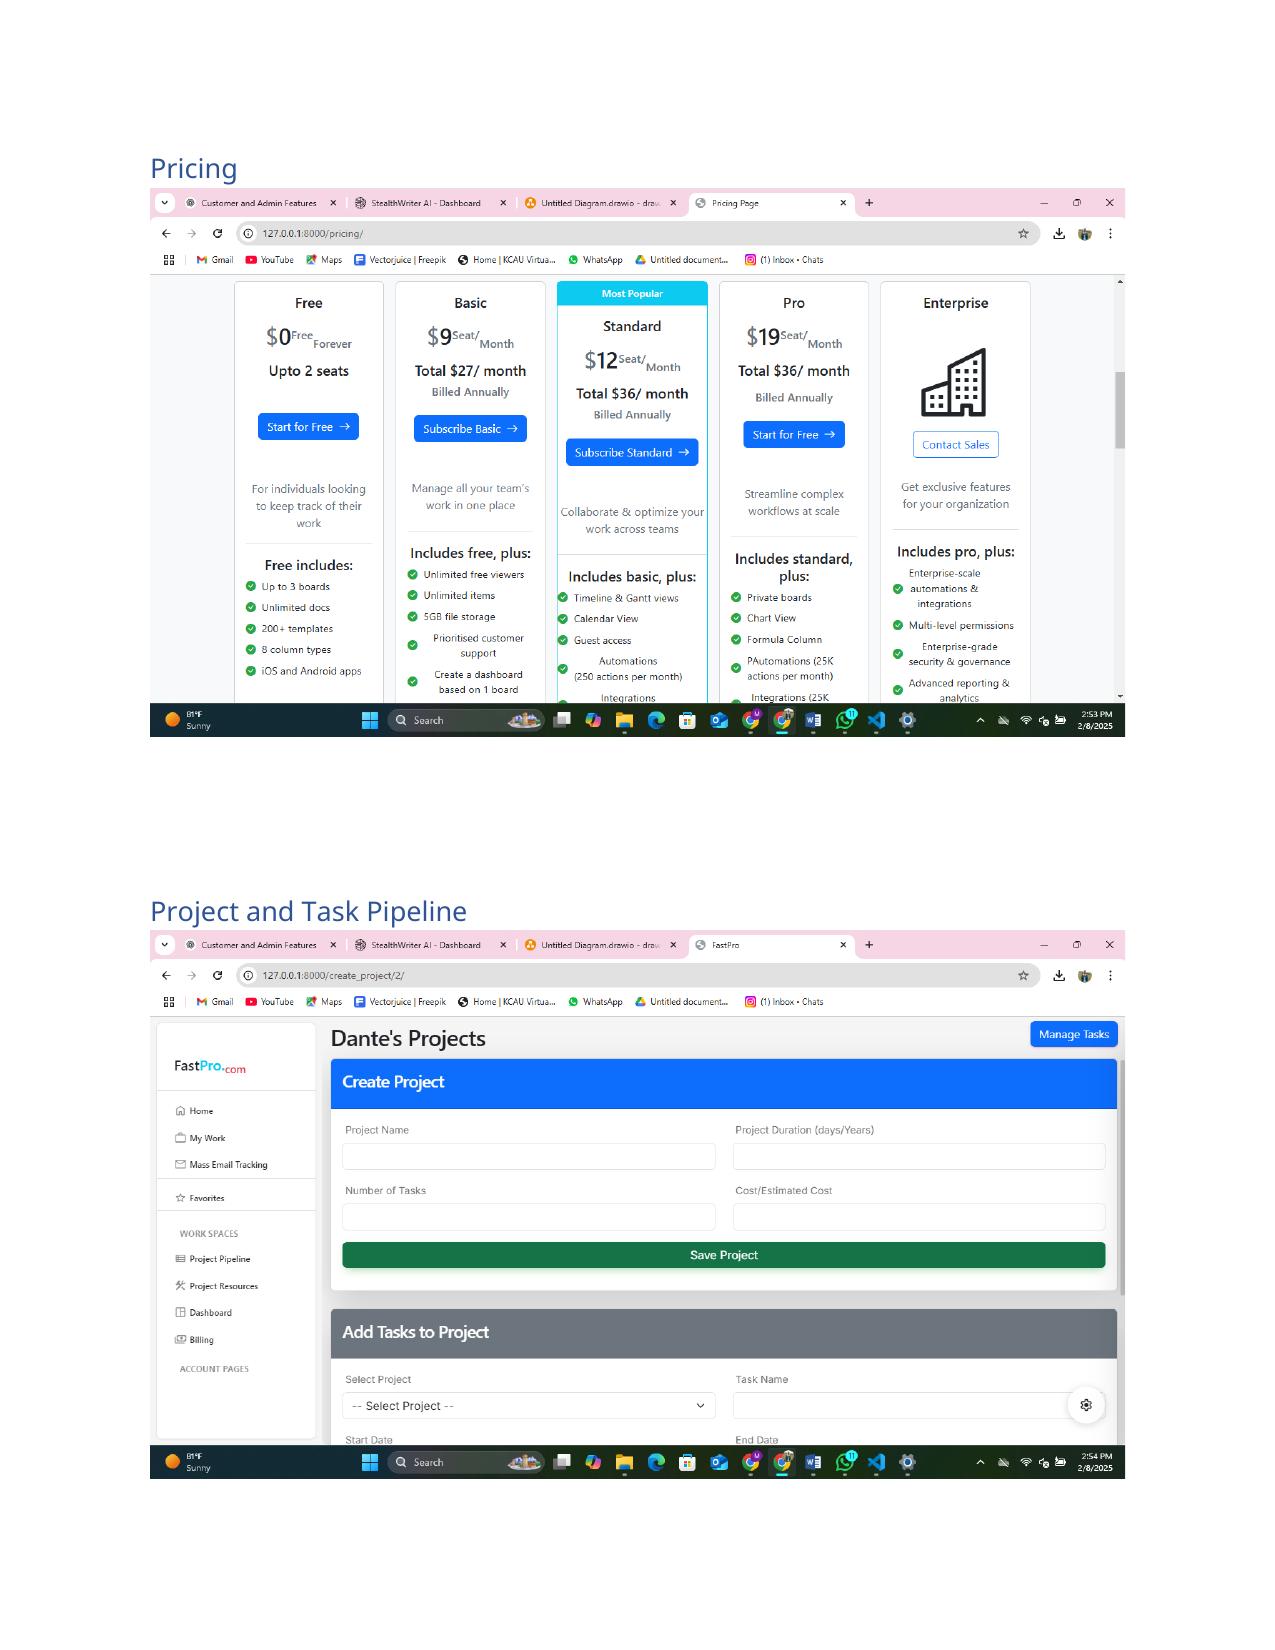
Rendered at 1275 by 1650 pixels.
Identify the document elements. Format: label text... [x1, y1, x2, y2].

text Pricing [150, 150, 1125, 188]
text Project and Task Pipeline [150, 892, 1125, 930]
picture [150, 930, 1125, 1479]
picture [150, 188, 1125, 737]
